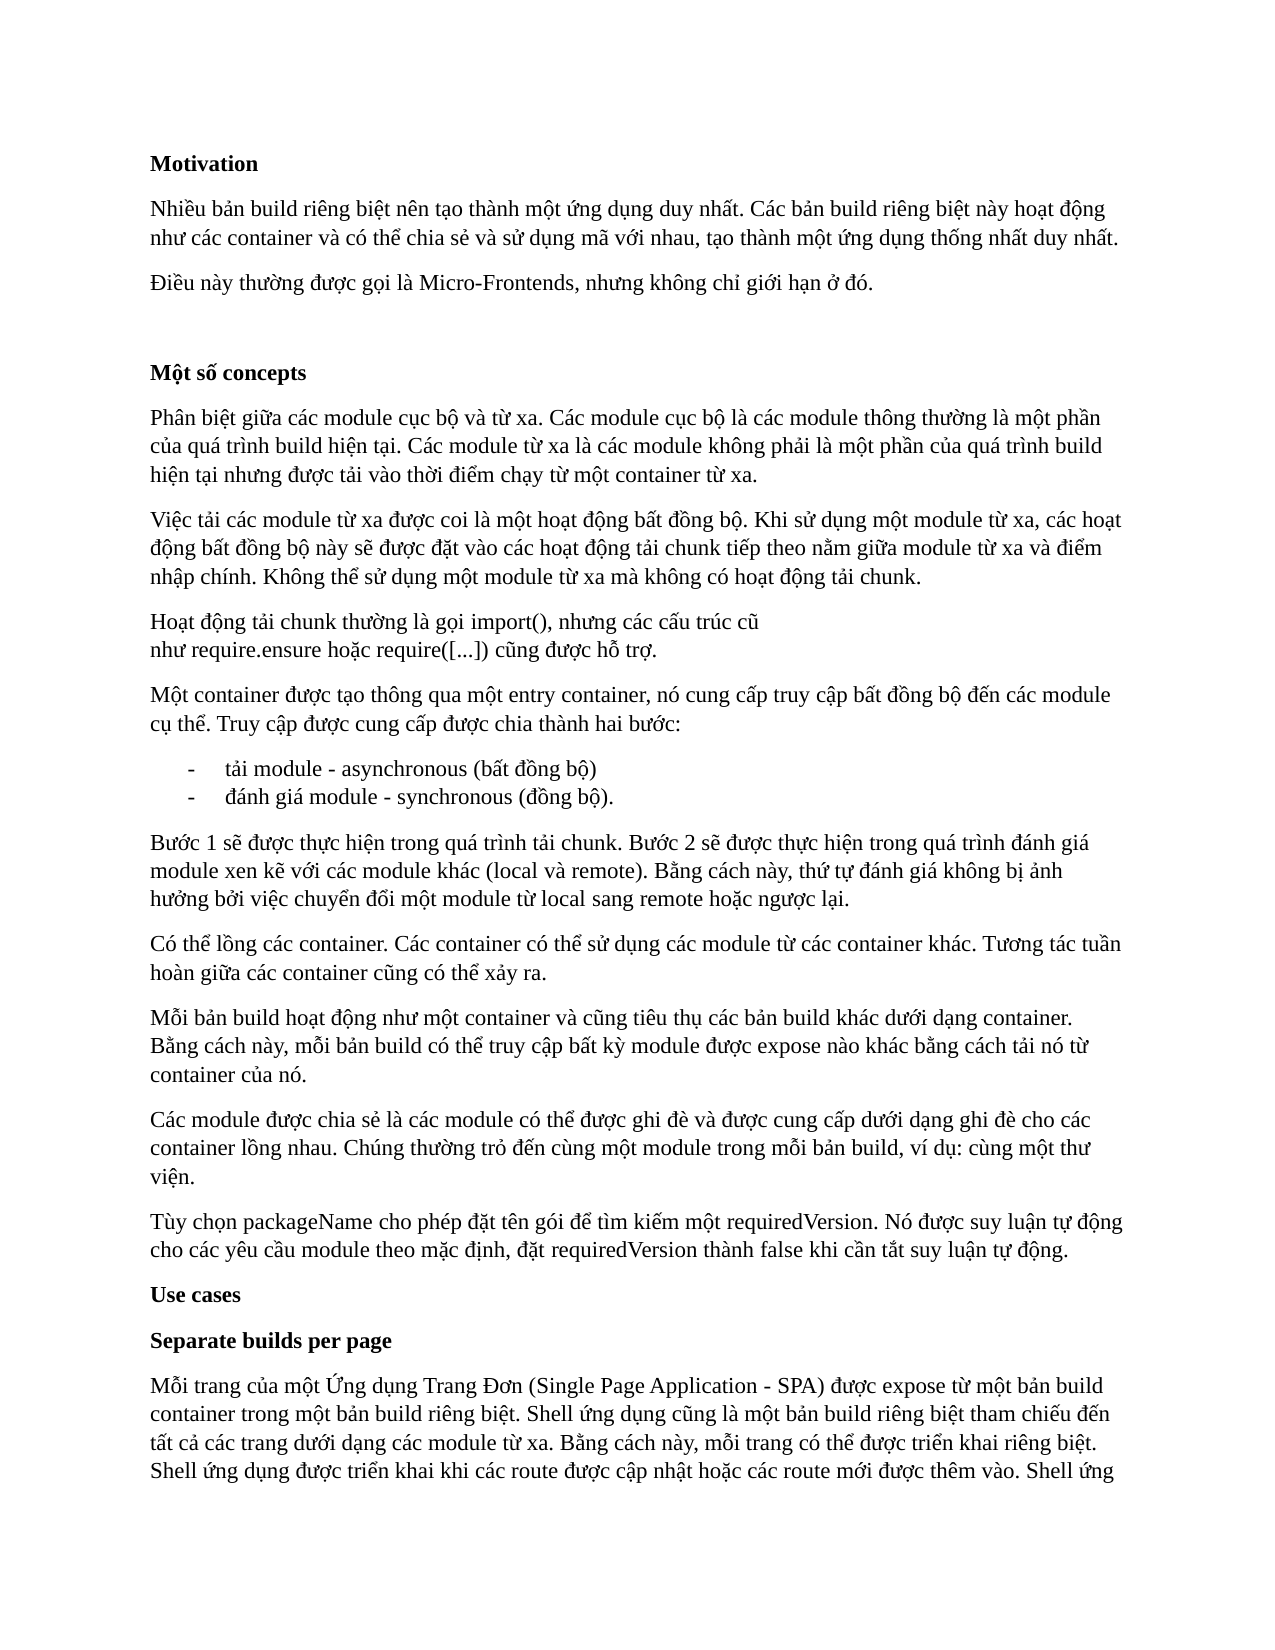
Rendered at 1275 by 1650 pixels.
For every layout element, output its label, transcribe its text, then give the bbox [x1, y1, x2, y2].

text Một số concepts [150, 359, 1125, 385]
text Bước 1 sẽ được thực hiện trong quá trình tải chunk. Bước 2 sẽ được thực hiện trong quá trình đánh giá module xen kẽ với các module khác (local và remote). Bằng cách này, thứ tự đánh giá không bị ảnh hưởng bởi việc chuyển đổi một module từ local sang remote hoặc ngược lại. [150, 828, 1125, 912]
text Mỗi bản build hoạt động như một container và cũng tiêu thụ các bản build khác dưới dạng container. Bằng cách này, mỗi bản build có thể truy cập bất kỳ module được expose nào khác bằng cách tải nó từ container của nó. [150, 1004, 1125, 1087]
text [150, 1372, 1125, 1483]
text Motivation [150, 150, 1125, 176]
text Một container được tạo thông qua một entry container, nó cung cấp truy cập bất đồng bộ đến các module cụ thể. Truy cập được cung cấp được chia thành hai bước: [150, 681, 1125, 736]
text Tùy chọn packageName cho phép đặt tên gói để tìm kiếm một requiredVersion. Nó được suy luận tự động cho các yêu cầu module theo mặc định, đặt requiredVersion thành false khi cần tắt suy luận tự động. [150, 1208, 1125, 1263]
text Điều này thường được gọi là Micro-Frontends, nhưng không chỉ giới hạn ở đó. [150, 269, 1125, 295]
text Hoạt động tải chunk thường là gọi import(), nhưng các cấu trúc cũ như require.ensure hoặc require([...]) cũng được hỗ trợ. [150, 608, 1125, 663]
text Có thể lồng các container. Các container có thể sử dụng các module từ các container khác. Tương tác tuần hoàn giữa các container cũng có thể xảy ra. [150, 931, 1125, 985]
text Các module được chia sẻ là các module có thể được ghi đè và được cung cấp dưới dạng ghi đè cho các container lồng nhau. Chúng thường trỏ đến cùng một module trong mỗi bản build, ví dụ: cùng một thư viện. [150, 1106, 1125, 1189]
text Phân biệt giữa các module cục bộ và từ xa. Các module cục bộ là các module thông thường là một phần của quá trình build hiện tại. Các module từ xa là các module không phải là một phần của quá trình build hiện tại nhưng được tải vào thời điểm chạy từ một container từ xa. [150, 404, 1125, 487]
text Use cases [150, 1282, 1125, 1308]
list đánh giá module - synchronous (đồng bộ). [187, 783, 1125, 810]
text Việc tải các module từ xa được coi là một hoạt động bất đồng bộ. Khi sử dụng một module từ xa, các hoạt động bất đồng bộ này sẽ được đặt vào các hoạt động tải chunk tiếp theo nằm giữa module từ xa và điểm nhập chính. Không thể sử dụng một module từ xa mà không có hoạt động tải chunk. [150, 506, 1125, 589]
text Separate builds per page [150, 1327, 1125, 1353]
list tải module - asynchronous (bất đồng bộ) [187, 755, 1125, 781]
text Nhiều bản build riêng biệt nên tạo thành một ứng dụng duy nhất. Các bản build riêng biệt này hoạt động như các container và có thể chia sẻ và sử dụng mã với nhau, tạo thành một ứng dụng thống nhất duy nhất. [150, 195, 1125, 250]
